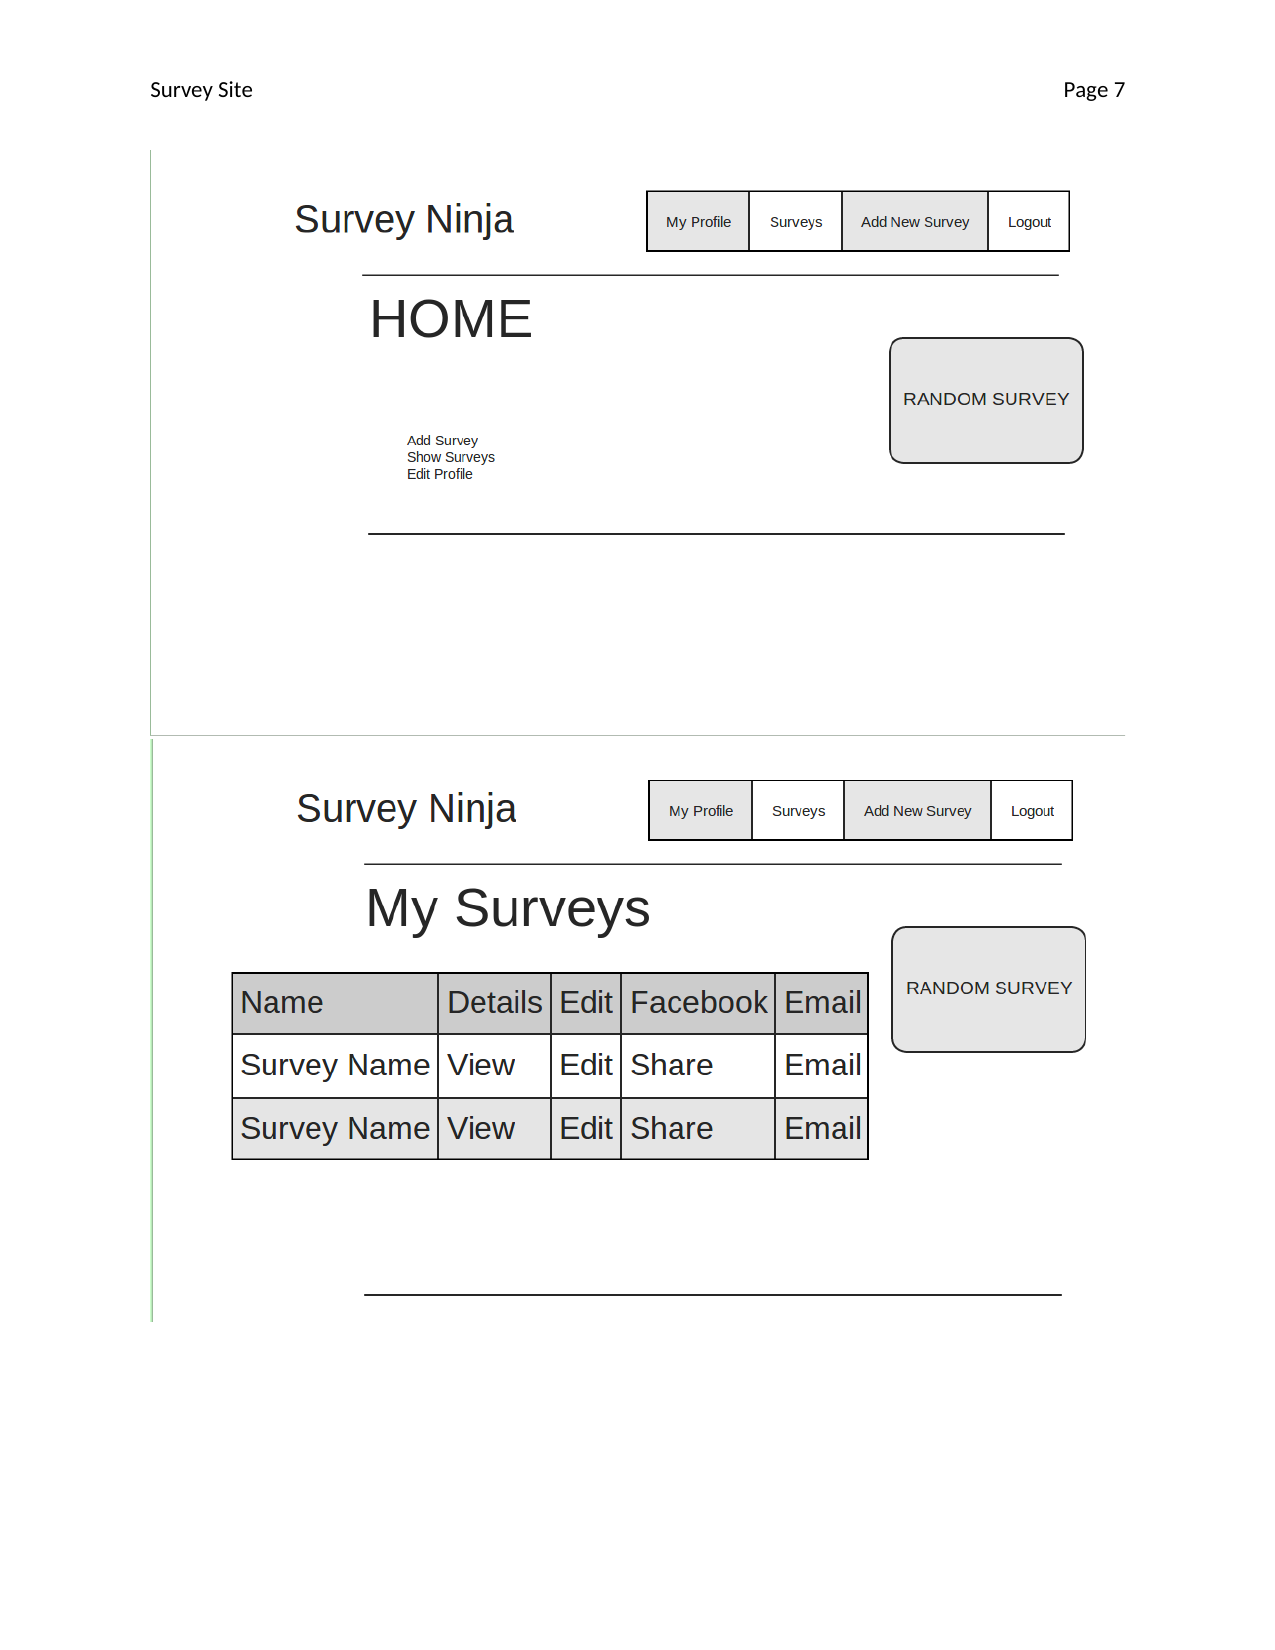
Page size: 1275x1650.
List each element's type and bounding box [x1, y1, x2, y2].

picture [150, 739, 1125, 1322]
picture [150, 150, 1125, 736]
